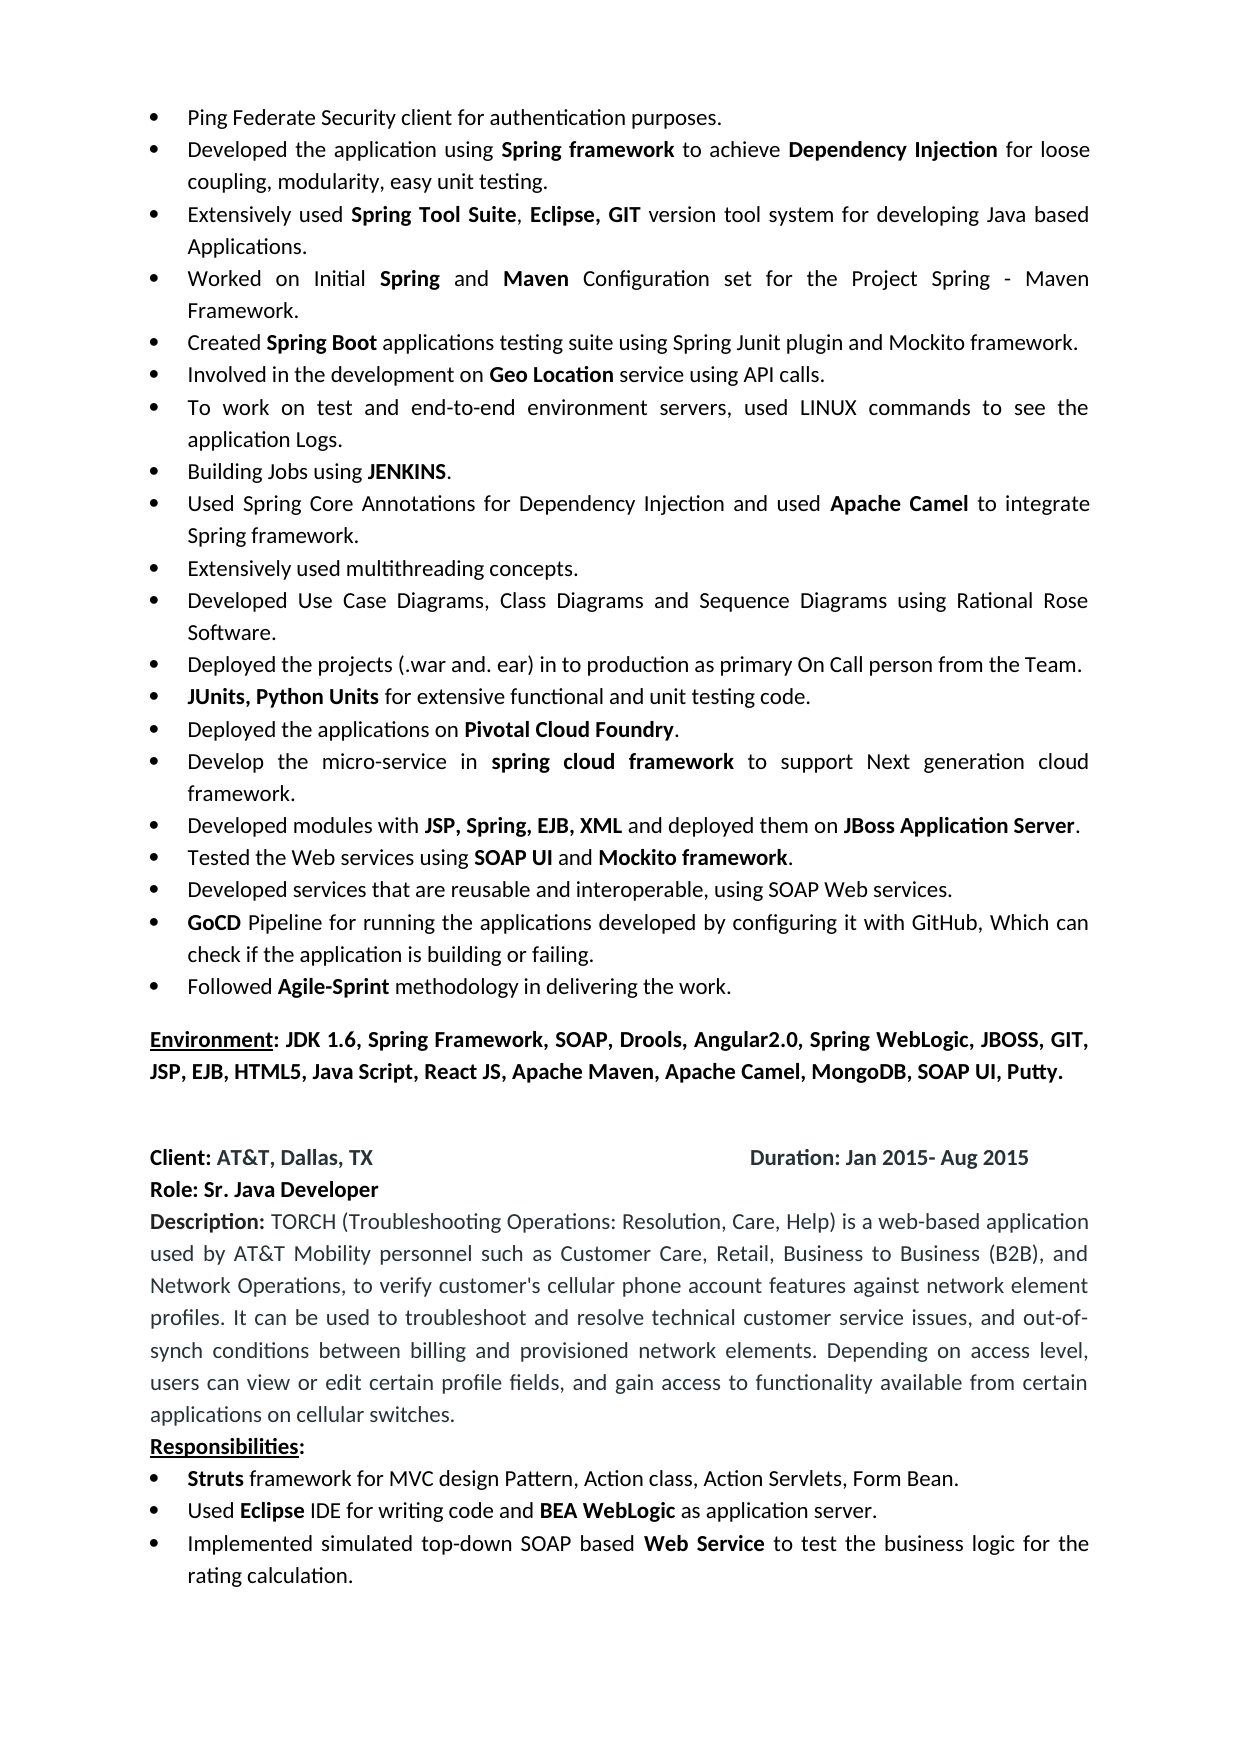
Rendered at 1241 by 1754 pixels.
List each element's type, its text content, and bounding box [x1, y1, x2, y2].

list Developed the application using Spring framework to achieve Dependency Injection for loose coupling, modularity, easy unit testing. [150, 135, 1090, 196]
list Deployed the projects (.war and. ear) in to production as primary On Call person from the Team. [150, 650, 1090, 678]
list GoCD Pipeline for running the applications developed by configuring it with GitHub, Which can check if the application is building or failing. [150, 908, 1090, 968]
list Developed modules with JSP, Spring, EJB, XML and deployed them on JBoss Application Server. [150, 811, 1090, 839]
list Involved in the development on Geo Location service using API calls. [150, 361, 1090, 389]
list Building Jobs using JENKINS. [150, 457, 1090, 485]
list To work on test and end-to-end environment servers, used LINUX commands to see the application Logs. [150, 393, 1090, 453]
text Client: AT&T, Dallas, TX Duration: Jan 2015- Aug 2015 [150, 1143, 1090, 1171]
list Developed services that are reusable and interoperable, using SOAP Web services. [150, 876, 1090, 904]
text Description: TORCH (Troubleshooting Operations: Resolution, Care, Help) is a web-based application used by AT&T Mobility personnel such as Customer Care, Retail, Business to Business (B2B), and Network Operations, to verify customer's cellular phone account features against network element profiles. It can be used to troubleshoot and resolve technical customer service issues, and out-of-synch conditions between billing and provisioned network elements. Depending on access level, users can view or edit certain profile fields, and gain access to functionality available from certain applications on cellular switches. [150, 1207, 1090, 1428]
list Struts framework for MVC design Pattern, Action class, Action Servlets, Form Bean. [150, 1464, 1090, 1492]
list Extensively used Spring Tool Suite, Eclipse, GIT version tool system for developing Java based Applications. [150, 200, 1090, 260]
list Ping Federate Security client for authentication purposes. [150, 103, 1090, 131]
text Environment: JDK 1.6, Spring Framework, SOAP, Drools, Angular2.0, Spring WebLogic, JBOSS, GIT, JSP, EJB, HTML5, Java Script, React JS, Apache Maven, Apache Camel, MongoDB, SOAP UI, Putty. [150, 1025, 1090, 1085]
list Tested the Web services using SOAP UI and Mockito framework. [150, 843, 1090, 871]
list Created Spring Boot applications testing suite using Spring Junit plugin and Mockito framework. [150, 328, 1090, 356]
text Role: Sr. Java Developer [150, 1175, 1090, 1203]
list Deployed the applications on Pivotal Cloud Foundry. [150, 715, 1090, 743]
list Implemented simulated top-down SOAP based Web Service to test the business logic for the rating calculation. [150, 1529, 1090, 1589]
list Used Eclipse IDE for writing code and BEA WebLogic as application server. [150, 1497, 1090, 1525]
list Followed Agile-Sprint methodology in delivering the work. [150, 972, 1090, 1000]
text Responsibilities: [150, 1432, 1090, 1460]
list Worked on Initial Spring and Maven Configuration set for the Project Spring - Maven Framework. [150, 264, 1090, 324]
list JUnits, Python Units for extensive functional and unit testing code. [150, 682, 1090, 711]
list Extensively used multithreading concepts. [150, 554, 1090, 582]
list Developed Use Case Diagrams, Class Diagrams and Sequence Diagrams using Rational Rose Software. [150, 586, 1090, 646]
list Develop the micro-service in spring cloud framework to support Next generation cloud framework. [150, 747, 1090, 807]
list Used Spring Core Annotations for Dependency Injection and used Apache Camel to integrate Spring framework. [150, 489, 1090, 549]
